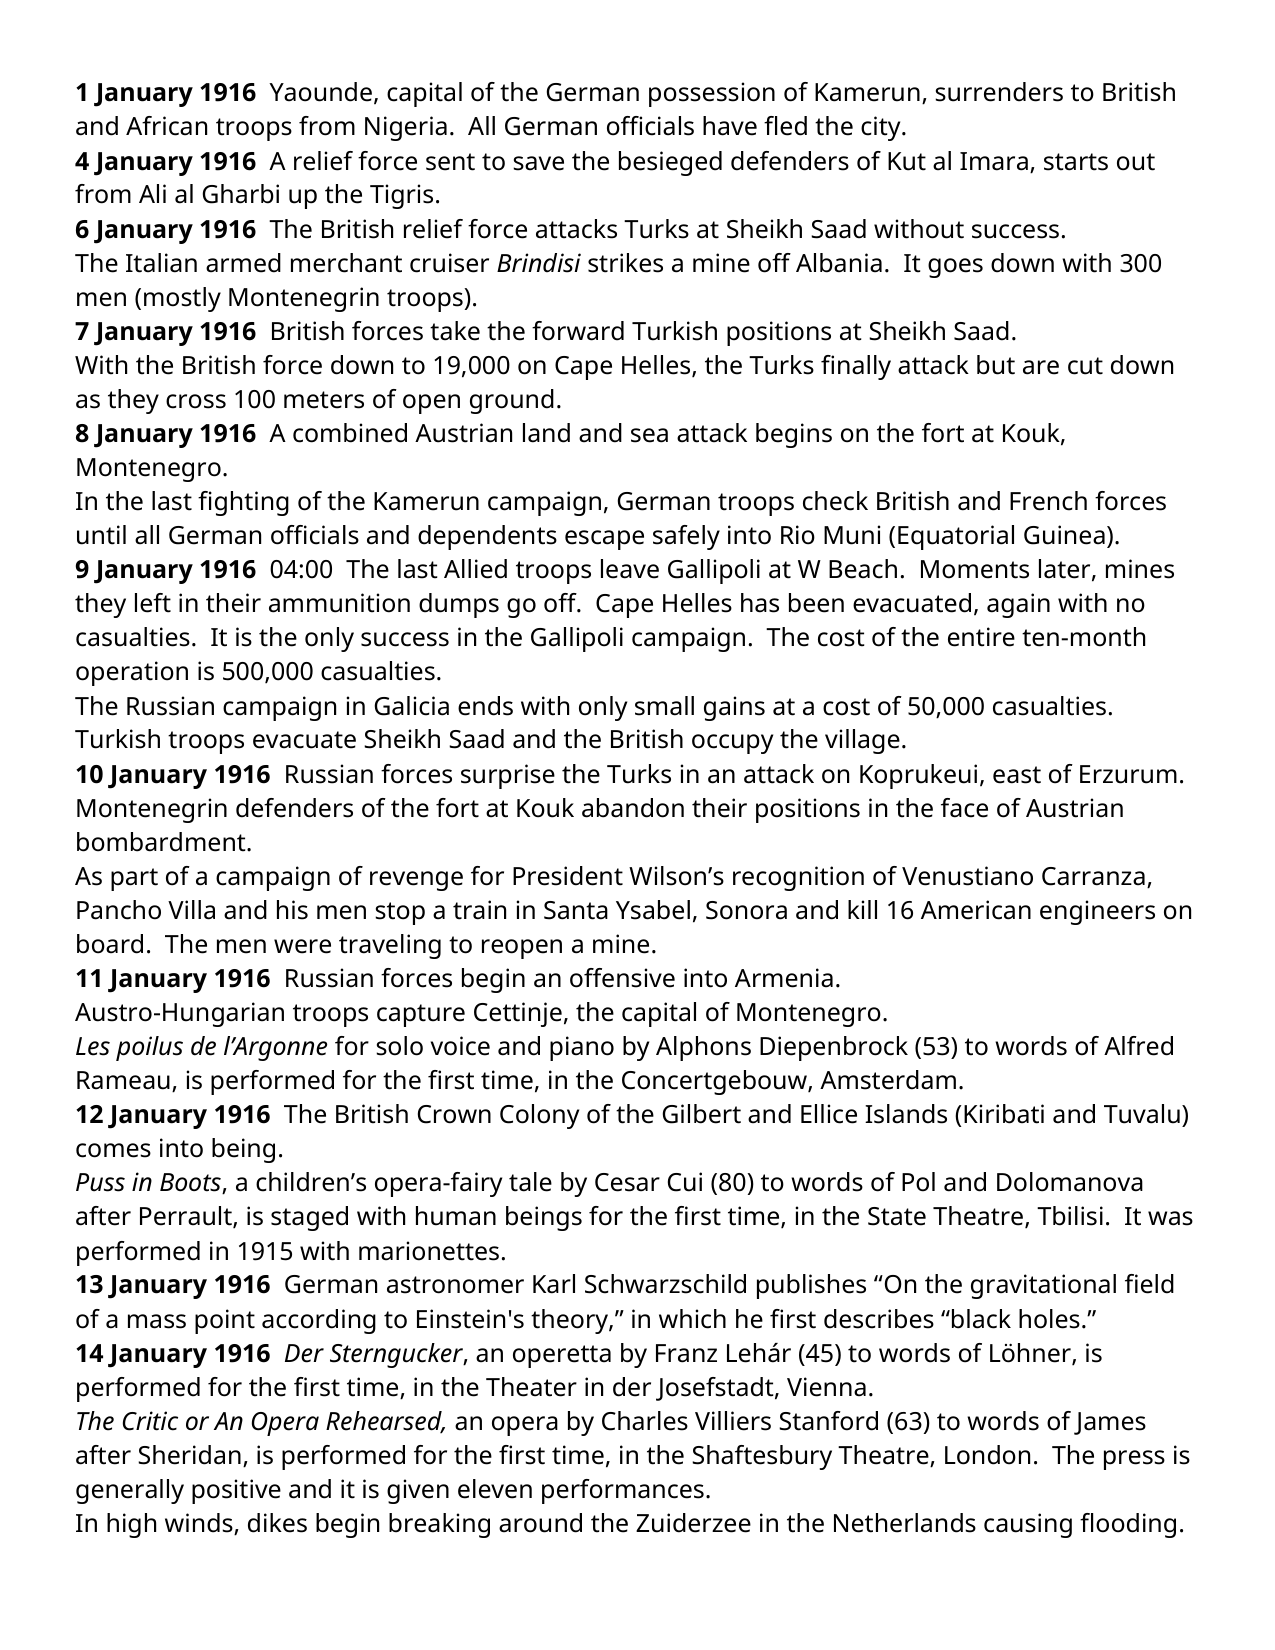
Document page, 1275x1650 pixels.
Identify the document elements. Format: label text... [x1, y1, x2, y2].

text 9 January 1916 04:00 The last Allied troops leave Gallipoli at W Beach. Moments later, mines they left in their ammunition dumps go off. Cape Helles has been evacuated, again with no casualties. It is the only success in the Gallipoli campaign. The cost of the entire ten-month operation is 500,000 casualties. [75, 552, 1200, 688]
text Austro-Hungarian troops capture Cettinje, the capital of Montenegro. [75, 995, 1200, 1029]
text The Critic or An Opera Rehearsed, an opera by Charles Villiers Stanford (63) to words of James after Sheridan, is performed for the first time, in the Shaftesbury Theatre, London. The press is generally positive and it is given eleven performances. [75, 1403, 1200, 1506]
text In the last fighting of the Kamerun campaign, German troops check British and French forces until all German officials and dependents escape safely into Rio Muni (Equatorial Guinea). [75, 484, 1200, 552]
text 10 January 1916 Russian forces surprise the Turks in an attack on Koprukeui, east of Erzurum. [75, 756, 1200, 790]
text 7 January 1916 British forces take the forward Turkish positions at Sheikh Saad. [75, 313, 1200, 347]
text The Russian campaign in Galicia ends with only small gains at a cost of 50,000 casualties. [75, 688, 1200, 722]
text Montenegrin defenders of the fort at Kouk abandon their positions in the face of Austrian bombardment. [75, 790, 1200, 858]
text 8 January 1916 A combined Austrian land and sea attack begins on the fort at Kouk, Montenegro. [75, 416, 1200, 484]
text Puss in Boots, a children’s opera-fairy tale by Cesar Cui (80) to words of Pol and Dolomanova after Perrault, is staged with human beings for the first time, in the State Theatre, Tbilisi. It was performed in 1915 with marionettes. [75, 1165, 1200, 1267]
text 1 January 1916 Yaounde, capital of the German possession of Kamerun, surrenders to British and African troops from Nigeria. All German officials have fled the city. [75, 75, 1200, 143]
text 6 January 1916 The British relief force attacks Turks at Sheikh Saad without success. [75, 211, 1200, 245]
text 11 January 1916 Russian forces begin an offensive into Armenia. [75, 961, 1200, 995]
text With the British force down to 19,000 on Cape Helles, the Turks finally attack but are cut down as they cross 100 meters of open ground. [75, 347, 1200, 416]
text 13 January 1916 German astronomer Karl Schwarzschild publishes “On the gravitational field of a mass point according to Einstein's theory,” in which he first describes “black holes.” [75, 1267, 1200, 1335]
text 12 January 1916 The British Crown Colony of the Gilbert and Ellice Islands (Kiribati and Tuvalu) comes into being. [75, 1097, 1200, 1165]
text 14 January 1916 Der Sterngucker, an operetta by Franz Lehár (45) to words of Löhner, is performed for the first time, in the Theater in der Josefstadt, Vienna. [75, 1335, 1200, 1403]
text As part of a campaign of revenge for President Wilson’s recognition of Venustiano Carranza, Pancho Villa and his men stop a train in Santa Ysabel, Sonora and kill 16 American engineers on board. The men were traveling to reopen a mine. [75, 858, 1200, 961]
text 4 January 1916 A relief force sent to save the besieged defenders of Kut al Imara, starts out from Ali al Gharbi up the Tigris. [75, 143, 1200, 211]
text In high winds, dikes begin breaking around the Zuiderzee in the Netherlands causing flooding. [75, 1506, 1200, 1540]
text The Italian armed merchant cruiser Brindisi strikes a mine off Albania. It goes down with 300 men (mostly Montenegrin troops). [75, 245, 1200, 313]
text Turkish troops evacuate Sheikh Saad and the British occupy the village. [75, 722, 1200, 756]
text Les poilus de l’Argonne for solo voice and piano by Alphons Diepenbrock (53) to words of Alfred Rameau, is performed for the first time, in the Concertgebouw, Amsterdam. [75, 1029, 1200, 1097]
